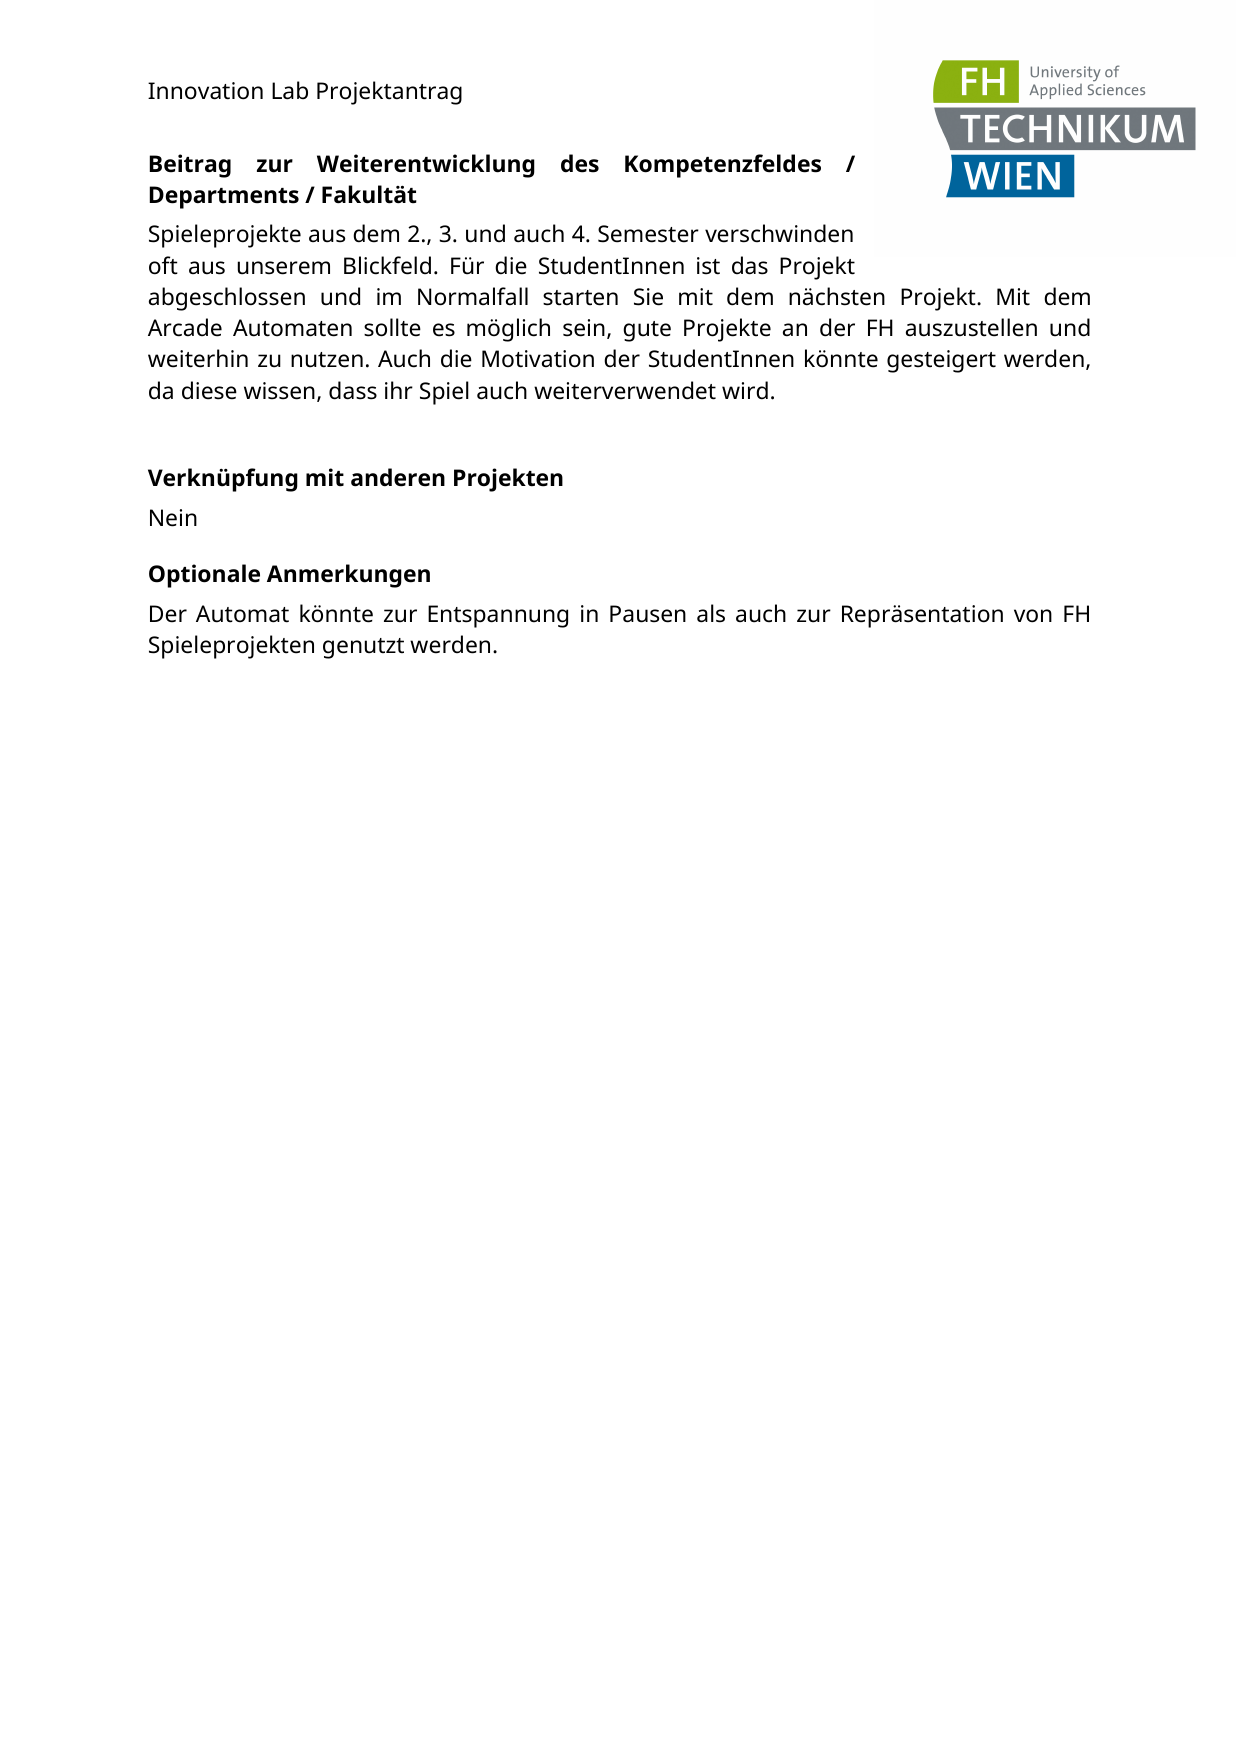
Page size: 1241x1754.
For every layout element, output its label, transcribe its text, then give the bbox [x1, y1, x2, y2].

text Spieleprojekte aus dem 2., 3. und auch 4. Semester verschwinden oft aus unserem Blickfeld. Für die StudentInnen ist das Projekt abgeschlossen und im Normalfall starten Sie mit dem nächsten Projekt. Mit dem Arcade Automaten sollte es möglich sein, gute Projekte an der FH auszustellen und weiterhin zu nutzen. Auch die Motivation der StudentInnen könnte gesteigert werden, da diese wissen, dass ihr Spiel auch weiterverwendet wird. [148, 218, 1093, 406]
subtitle Beitrag zur Weiterentwicklung des Kompetenzfeldes / Departments / Fakultät [148, 148, 873, 210]
text Nein [148, 502, 1093, 533]
subtitle Verknüpfung mit anderen Projekten [148, 462, 1093, 493]
picture [873, 0, 1236, 256]
text Der Automat könnte zur Entspannung in Pausen als auch zur Repräsentation von FH Spieleprojekten genutzt werden. [148, 598, 1093, 660]
subtitle Optionale Anmerkungen [148, 558, 1093, 589]
